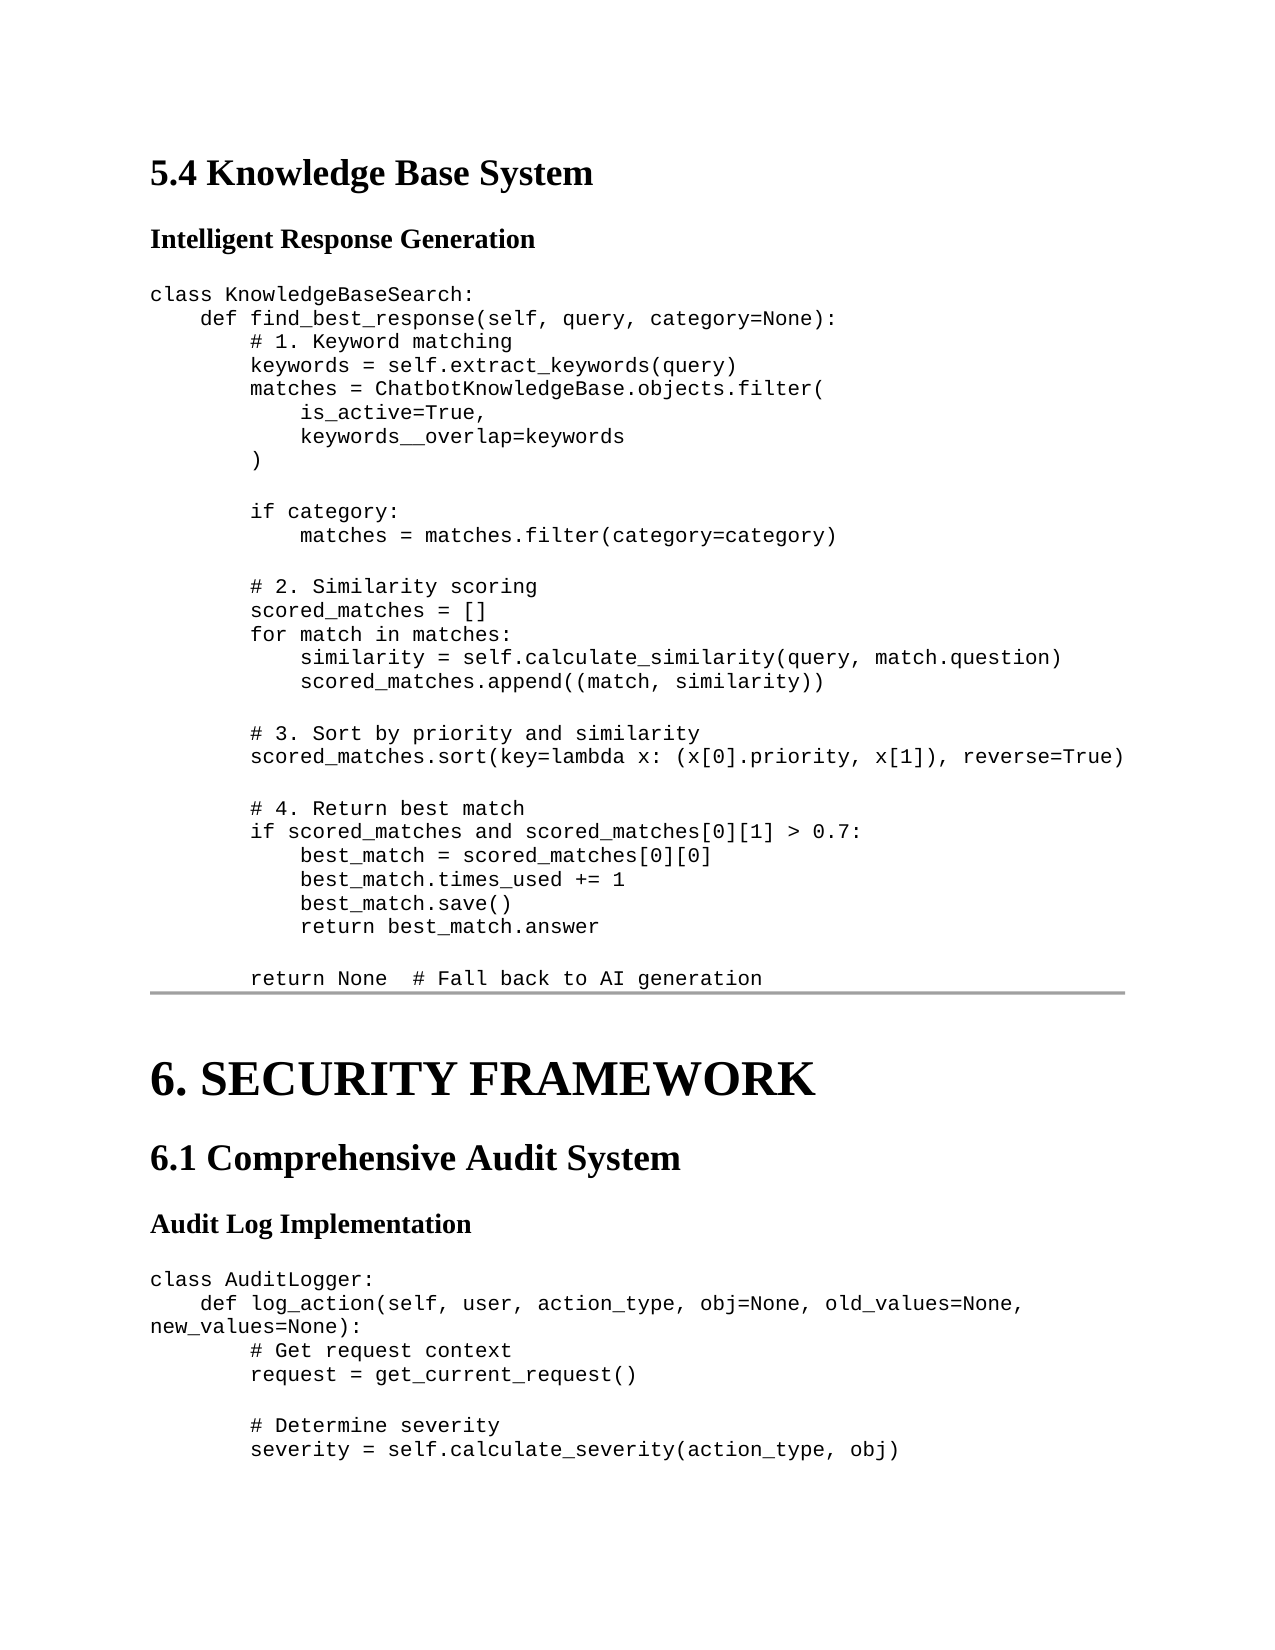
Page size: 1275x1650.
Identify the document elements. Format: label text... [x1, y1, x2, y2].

text 6.1 Comprehensive Audit System [150, 1135, 1125, 1178]
text scored_matches.append((match, similarity)) [150, 671, 1125, 694]
text matches = ChatbotKnowledgeBase.objects.filter( [150, 378, 1125, 402]
text class KnowledgeBaseSearch: [150, 284, 1125, 307]
text scored_matches = [] [150, 600, 1125, 624]
text best_match.save() [150, 892, 1125, 916]
text matches = matches.filter(category=category) [150, 525, 1125, 548]
text def find_best_response(self, query, category=None): [150, 307, 1125, 331]
text is_active=True, [150, 402, 1125, 426]
text def log_action(self, user, action_type, obj=None, old_values=None, new_values=None): [150, 1293, 1125, 1340]
text scored_matches.sort(key=lambda x: (x[0].priority, x[1]), reverse=True) [150, 746, 1125, 770]
text 6. SECURITY FRAMEWORK [150, 1049, 1125, 1106]
text # 1. Keyword matching [150, 331, 1125, 355]
text 5.4 Knowledge Base System [150, 150, 1125, 193]
text best_match.times_used += 1 [150, 869, 1125, 892]
text # 4. Return best match [150, 798, 1125, 822]
text for match in matches: [150, 624, 1125, 647]
text Intelligent Response Generation [150, 222, 1125, 255]
text severity = self.calculate_severity(action_type, obj) [150, 1439, 1125, 1463]
text Audit Log Implementation [150, 1208, 1125, 1240]
text class AuditLogger: [150, 1269, 1125, 1293]
text request = get_current_request() [150, 1364, 1125, 1387]
text keywords = self.extract_keywords(query) [150, 355, 1125, 378]
text # Get request context [150, 1340, 1125, 1364]
text if category: [150, 501, 1125, 525]
text return best_match.answer [150, 916, 1125, 940]
text best_match = scored_matches[0][0] [150, 845, 1125, 869]
text ) [150, 449, 1125, 473]
text # Determine severity [150, 1415, 1125, 1439]
text return None # Fall back to AI generation [150, 968, 1125, 991]
text # 2. Similarity scoring [150, 576, 1125, 600]
text keywords__overlap=keywords [150, 426, 1125, 449]
text # 3. Sort by priority and similarity [150, 723, 1125, 746]
text similarity = self.calculate_similarity(query, match.question) [150, 647, 1125, 671]
text if scored_matches and scored_matches[0][1] > 0.7: [150, 822, 1125, 845]
